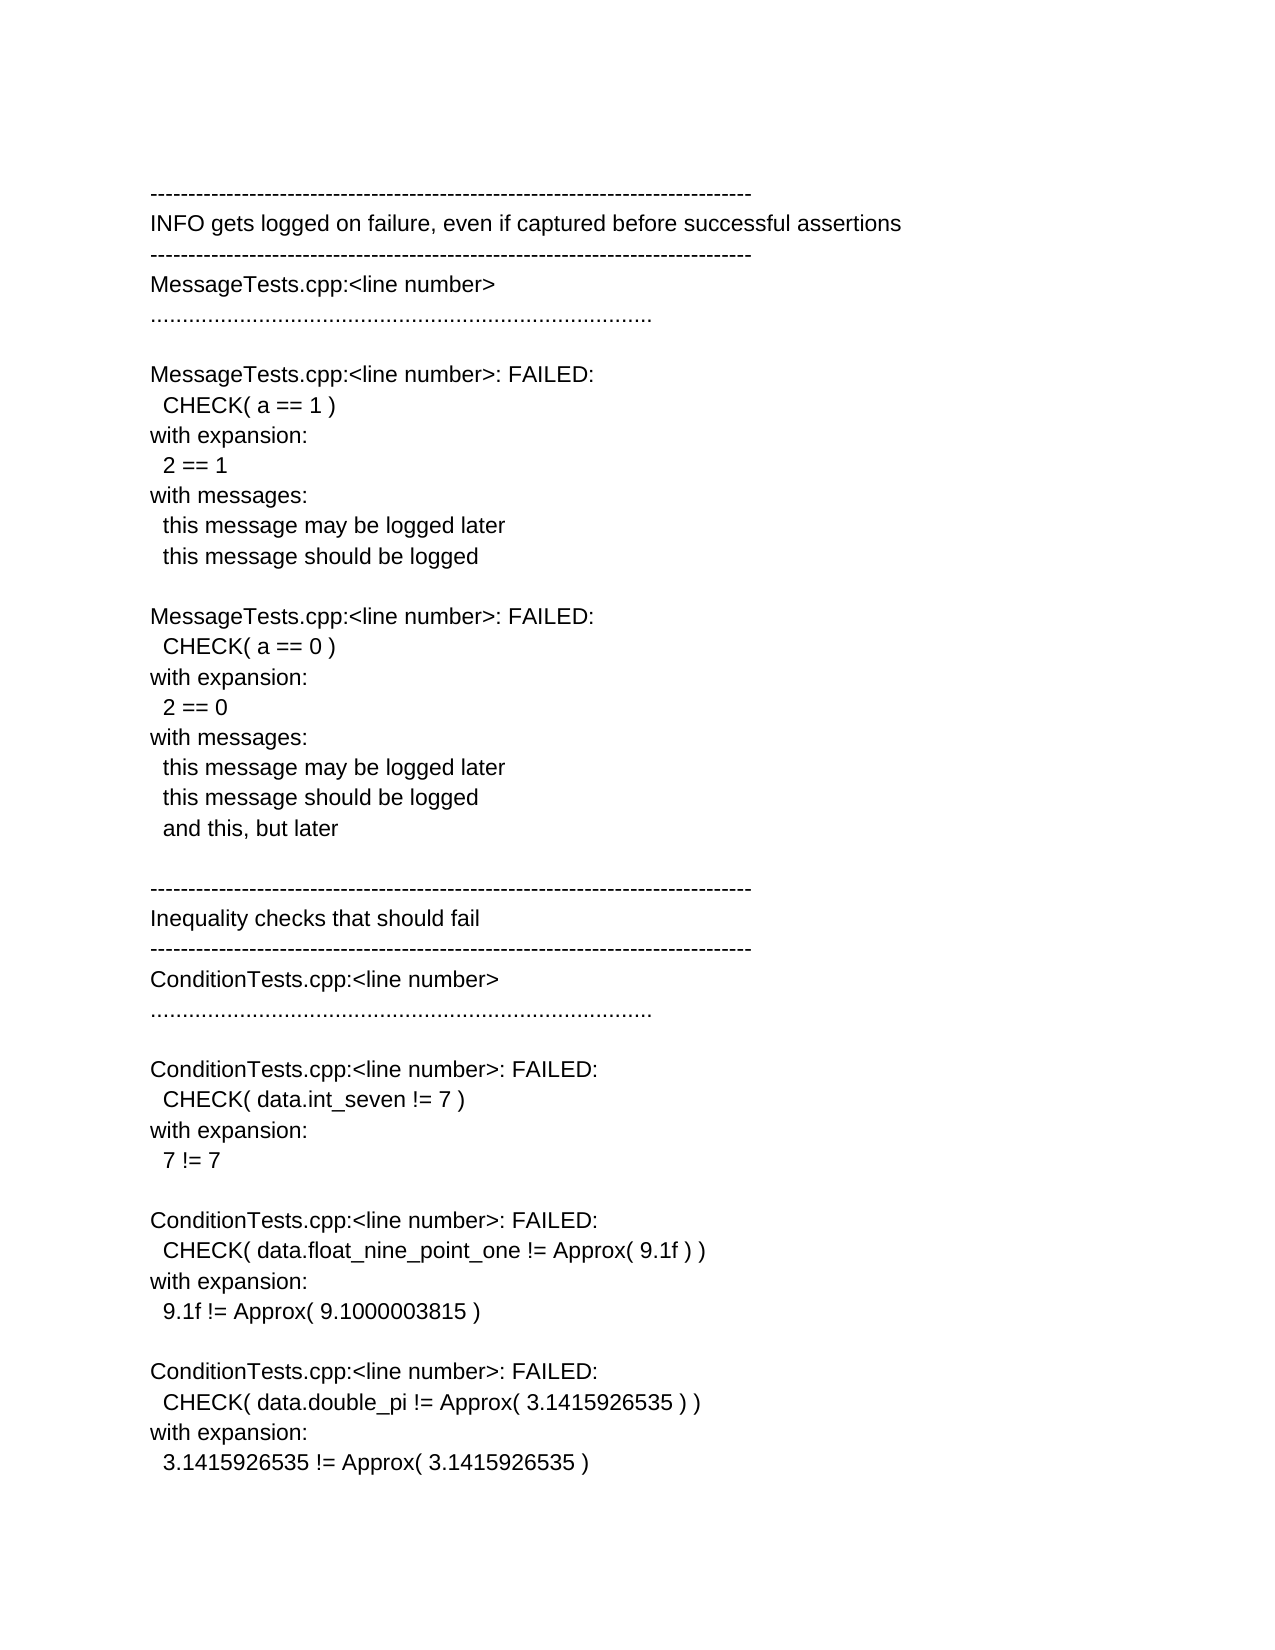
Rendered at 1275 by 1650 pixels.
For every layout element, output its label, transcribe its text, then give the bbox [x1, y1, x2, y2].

text with expansion: [150, 663, 1125, 690]
text CHECK( a == 0 ) [150, 633, 1125, 660]
text ------------------------------------------------------------------------------- [150, 935, 1125, 962]
text ............................................................................... [150, 996, 1125, 1022]
text with expansion: [150, 422, 1125, 448]
text CHECK( data.float_nine_point_one != Approx( 9.1f ) ) [150, 1237, 1125, 1264]
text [150, 1358, 1125, 1385]
text this message should be logged [150, 543, 1125, 569]
text 3.1415926535 != Approx( 3.1415926535 ) [150, 1449, 1125, 1475]
text 2 == 1 [150, 452, 1125, 478]
text INFO gets logged on failure, even if captured before successful assertions [150, 210, 1125, 237]
text and this, but later [150, 814, 1125, 841]
text CHECK( a == 1 ) [150, 392, 1125, 418]
text Inequality checks that should fail [150, 905, 1125, 932]
text ------------------------------------------------------------------------------- [150, 180, 1125, 207]
text with messages: [150, 724, 1125, 750]
text 2 == 0 [150, 694, 1125, 720]
text this message may be logged later [150, 512, 1125, 539]
text with expansion: [150, 1117, 1125, 1143]
text this message may be logged later [150, 754, 1125, 781]
text MessageTests.cpp:<line number>: FAILED: [150, 603, 1125, 629]
text MessageTests.cpp:<line number>: FAILED: [150, 361, 1125, 388]
text CHECK( data.int_seven != 7 ) [150, 1086, 1125, 1113]
text with messages: [150, 482, 1125, 509]
text ConditionTests.cpp:<line number>: FAILED: [150, 1056, 1125, 1083]
text with expansion: [150, 1419, 1125, 1445]
text with expansion: [150, 1268, 1125, 1294]
text ------------------------------------------------------------------------------- [150, 875, 1125, 901]
text ............................................................................... [150, 301, 1125, 327]
text ConditionTests.cpp:<line number> [150, 966, 1125, 992]
text 9.1f != Approx( 9.1000003815 ) [150, 1298, 1125, 1324]
text ConditionTests.cpp:<line number>: FAILED: [150, 1207, 1125, 1234]
text this message should be logged [150, 784, 1125, 811]
text CHECK( data.double_pi != Approx( 3.1415926535 ) ) [150, 1388, 1125, 1415]
text ------------------------------------------------------------------------------- [150, 241, 1125, 267]
text MessageTests.cpp:<line number> [150, 271, 1125, 297]
text 7 != 7 [150, 1147, 1125, 1173]
